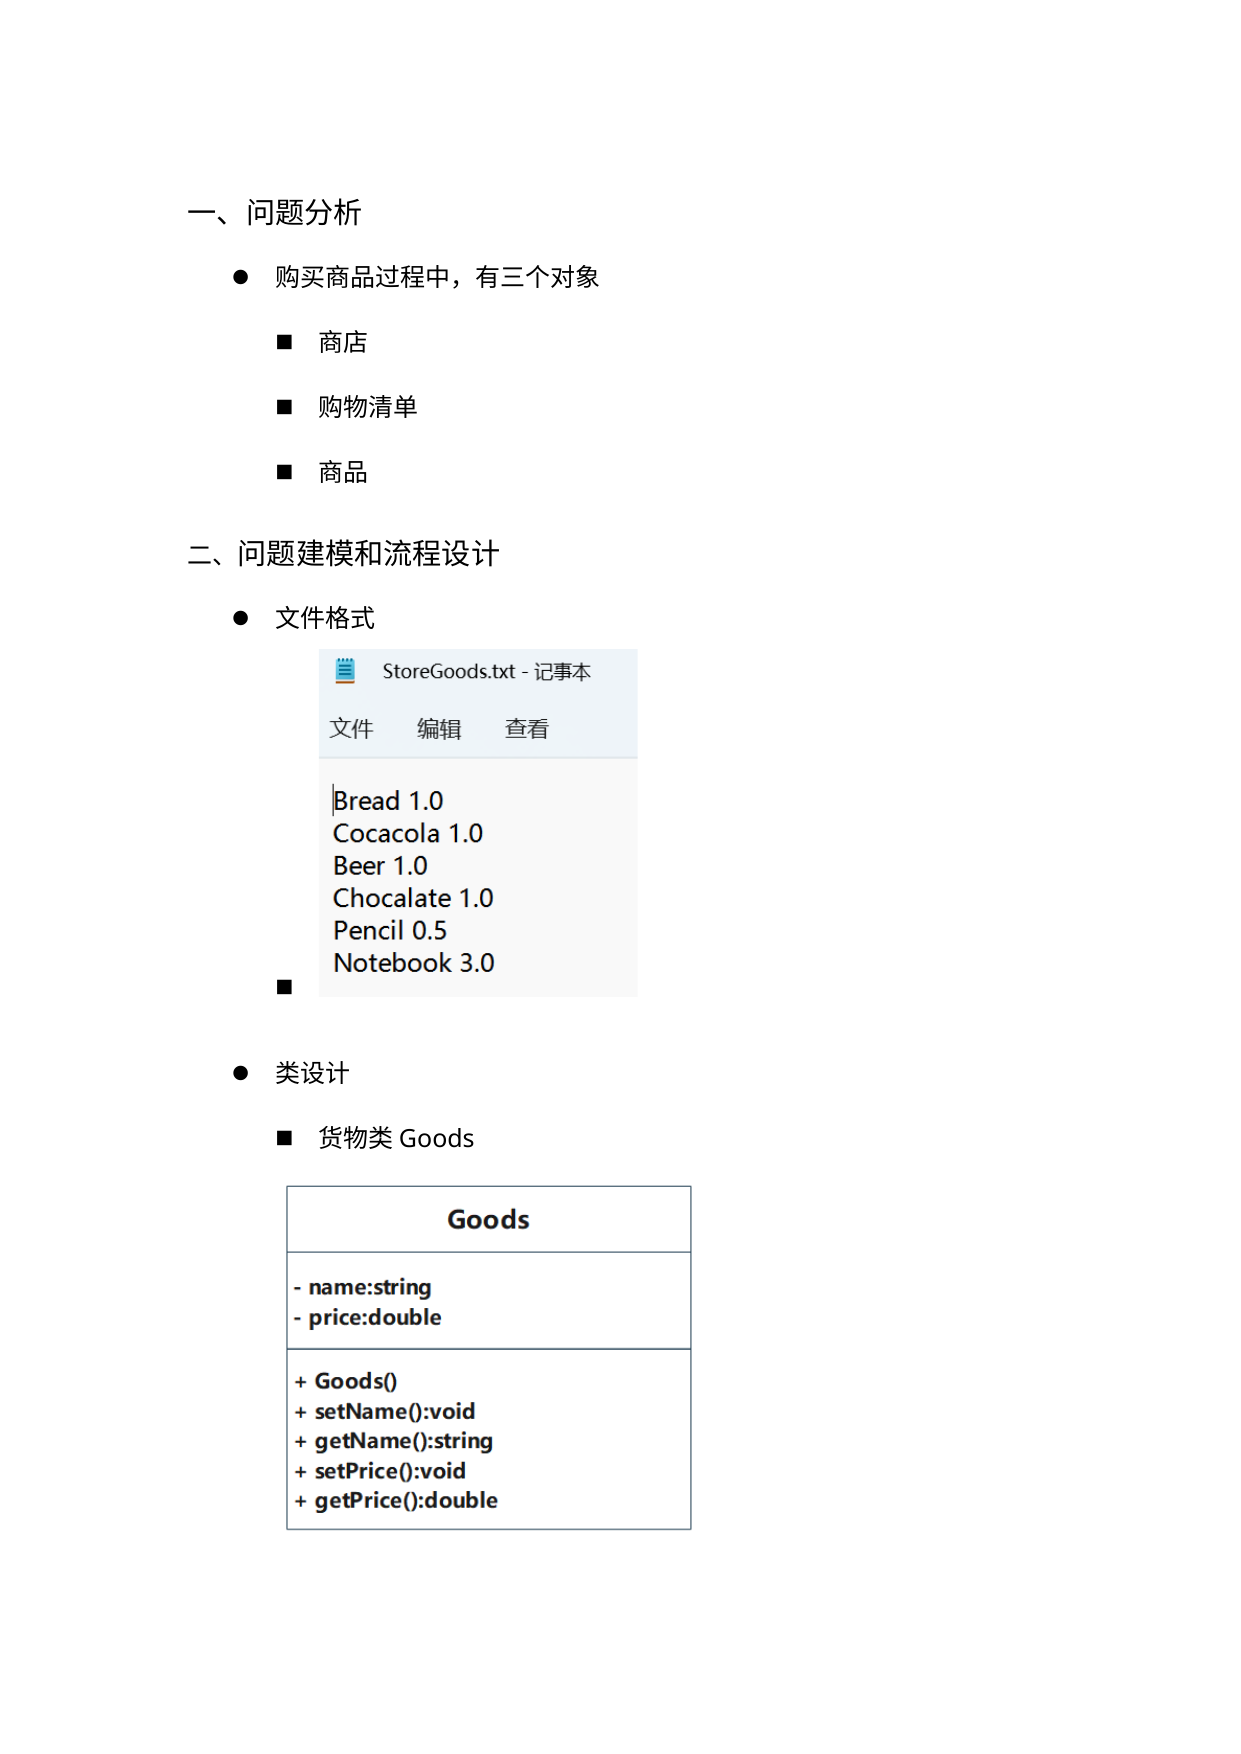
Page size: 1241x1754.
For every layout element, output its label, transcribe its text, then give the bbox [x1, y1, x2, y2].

list 购物清单 [275, 373, 1053, 438]
list 货物类Goods [275, 1104, 1053, 1169]
list 问题建模和流程设计 [187, 519, 1053, 584]
list 类设计 [231, 1039, 1053, 1104]
picture [275, 1169, 704, 1536]
list 商品 [275, 438, 1053, 503]
picture [318, 649, 638, 997]
list 文件格式 [231, 584, 1053, 649]
list 商店 [275, 308, 1053, 373]
list 购买商品过程中，有三个对象 [231, 243, 1053, 308]
list 问题分析 [187, 178, 1053, 243]
